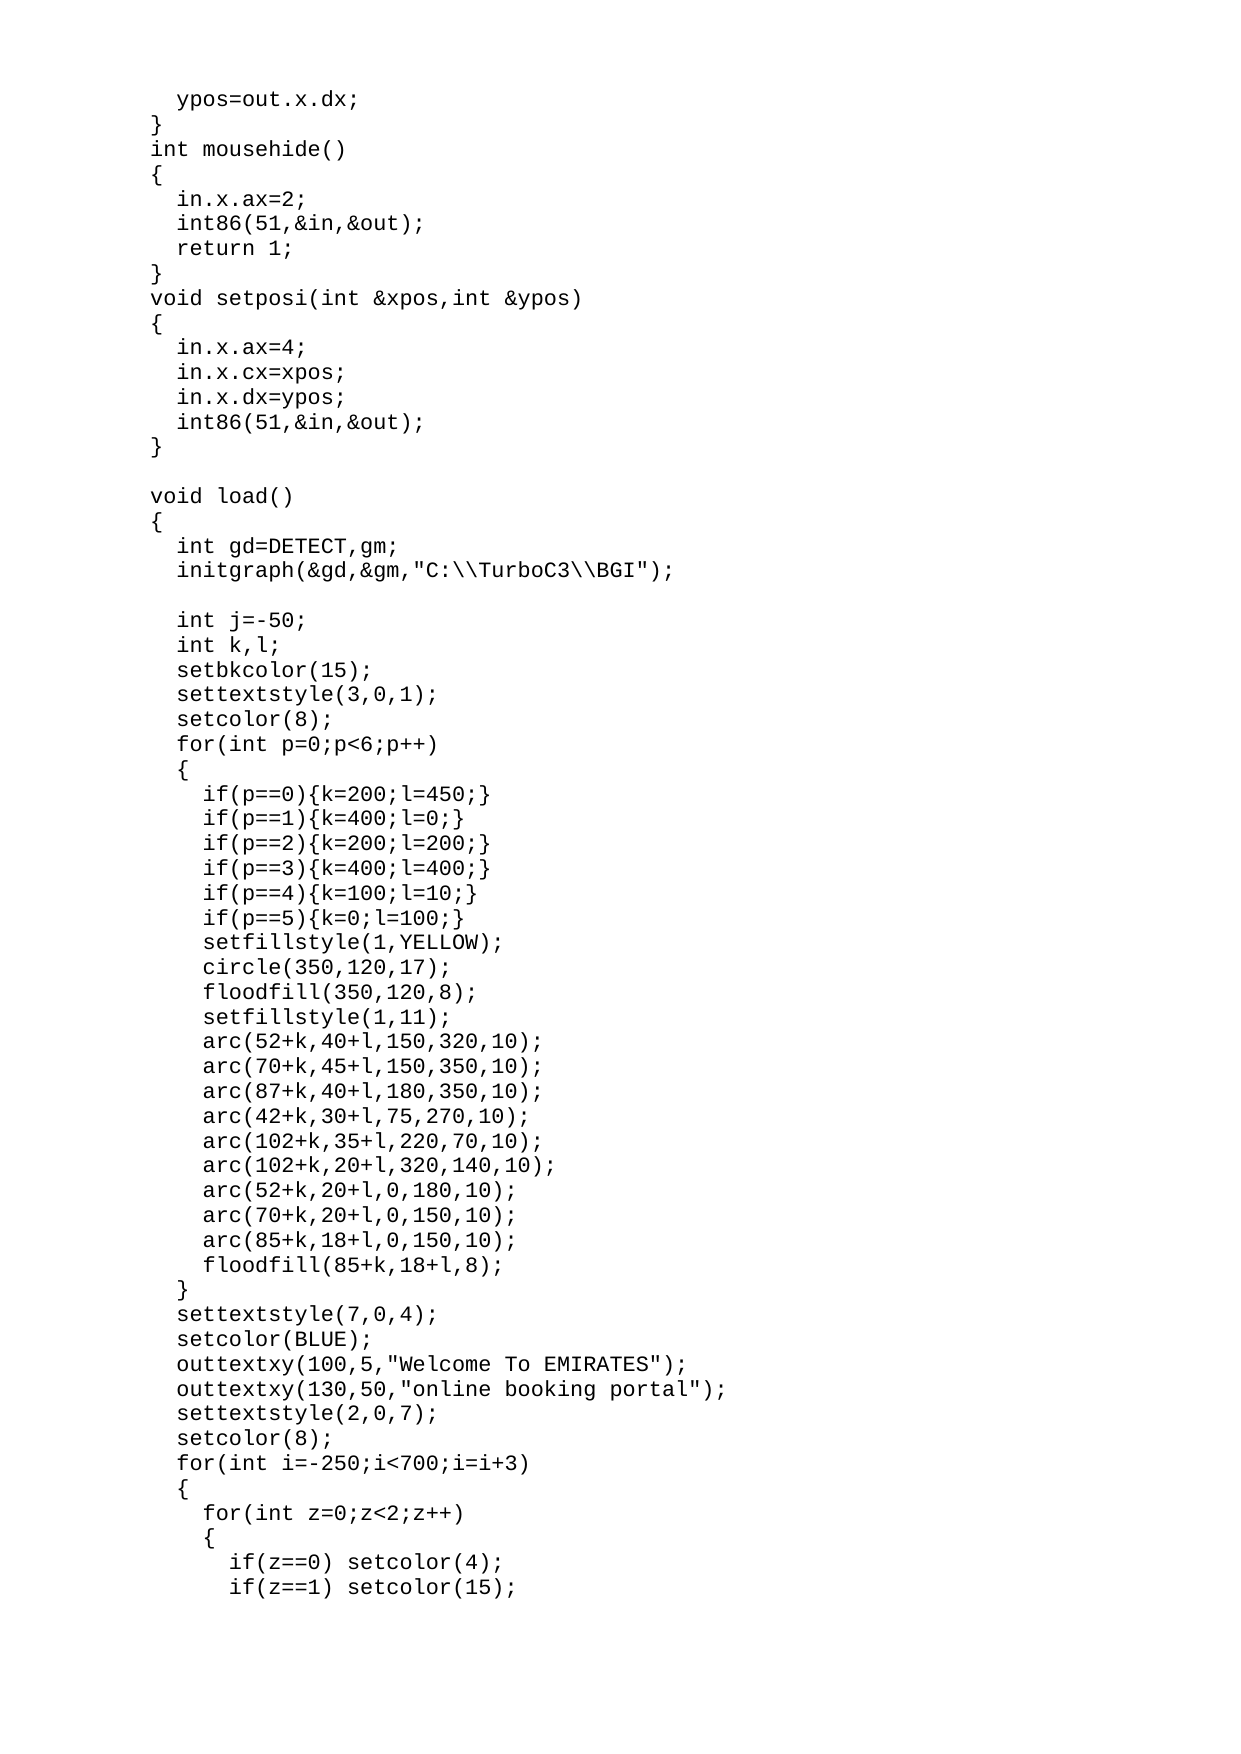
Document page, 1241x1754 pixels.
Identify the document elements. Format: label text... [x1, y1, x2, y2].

text setcolor(BLUE); [150, 1328, 1122, 1353]
text arc(70+k,45+l,150,350,10); [150, 1056, 1122, 1080]
text void setposi(int &xpos,int &ypos) [150, 287, 1122, 312]
text } [150, 1279, 1122, 1303]
text for(int p=0;p<6;p++) [150, 733, 1122, 758]
text arc(85+k,18+l,0,150,10); [150, 1229, 1122, 1254]
text } [150, 262, 1122, 287]
text void load() [150, 485, 1122, 510]
text return 1; [150, 237, 1122, 262]
text if(p==3){k=400;l=400;} [150, 857, 1122, 882]
text ypos=out.x.dx; [150, 89, 1122, 113]
text if(p==1){k=400;l=0;} [150, 808, 1122, 832]
text arc(87+k,40+l,180,350,10); [150, 1080, 1122, 1105]
text int86(51,&in,&out); [150, 213, 1122, 237]
text outtextxy(100,5,"Welcome To EMIRATES"); [150, 1353, 1122, 1378]
text } [150, 436, 1122, 461]
text setbkcolor(15); [150, 659, 1122, 684]
text settextstyle(3,0,1); [150, 684, 1122, 708]
text int86(51,&in,&out); [150, 411, 1122, 436]
text arc(52+k,20+l,0,180,10); [150, 1179, 1122, 1204]
text circle(350,120,17); [150, 956, 1122, 981]
text setfillstyle(1,11); [150, 1006, 1122, 1031]
text for(int i=-250;i<700;i=i+3) [150, 1452, 1122, 1477]
text outtextxy(130,50,"online booking portal"); [150, 1378, 1122, 1403]
text if(z==0) setcolor(4); [150, 1551, 1122, 1576]
text if(z==1) setcolor(15); [150, 1576, 1122, 1601]
text setfillstyle(1,YELLOW); [150, 932, 1122, 956]
text settextstyle(2,0,7); [150, 1403, 1122, 1427]
text settextstyle(7,0,4); [150, 1303, 1122, 1328]
text arc(102+k,20+l,320,140,10); [150, 1155, 1122, 1179]
text { [150, 312, 1122, 337]
text arc(42+k,30+l,75,270,10); [150, 1105, 1122, 1130]
text if(p==5){k=0;l=100;} [150, 907, 1122, 932]
text int j=-50; [150, 609, 1122, 634]
text if(p==0){k=200;l=450;} [150, 783, 1122, 808]
text if(p==2){k=200;l=200;} [150, 832, 1122, 857]
text if(p==4){k=100;l=10;} [150, 882, 1122, 907]
text { [150, 163, 1122, 188]
text in.x.dx=ypos; [150, 386, 1122, 411]
text for(int z=0;z<2;z++) [150, 1502, 1122, 1527]
text { [150, 1527, 1122, 1551]
text { [150, 758, 1122, 783]
text arc(70+k,20+l,0,150,10); [150, 1204, 1122, 1229]
text initgraph(&gd,&gm,"C:\\TurboC3\\BGI"); [150, 560, 1122, 584]
text int gd=DETECT,gm; [150, 535, 1122, 560]
text setcolor(8); [150, 1427, 1122, 1452]
text arc(52+k,40+l,150,320,10); [150, 1031, 1122, 1056]
text setcolor(8); [150, 708, 1122, 733]
text in.x.cx=xpos; [150, 361, 1122, 386]
text floodfill(85+k,18+l,8); [150, 1254, 1122, 1279]
text in.x.ax=4; [150, 337, 1122, 361]
text int mousehide() [150, 138, 1122, 163]
text { [150, 510, 1122, 535]
text } [150, 113, 1122, 138]
text arc(102+k,35+l,220,70,10); [150, 1130, 1122, 1155]
text floodfill(350,120,8); [150, 981, 1122, 1006]
text { [150, 1477, 1122, 1502]
text in.x.ax=2; [150, 188, 1122, 213]
text int k,l; [150, 634, 1122, 659]
